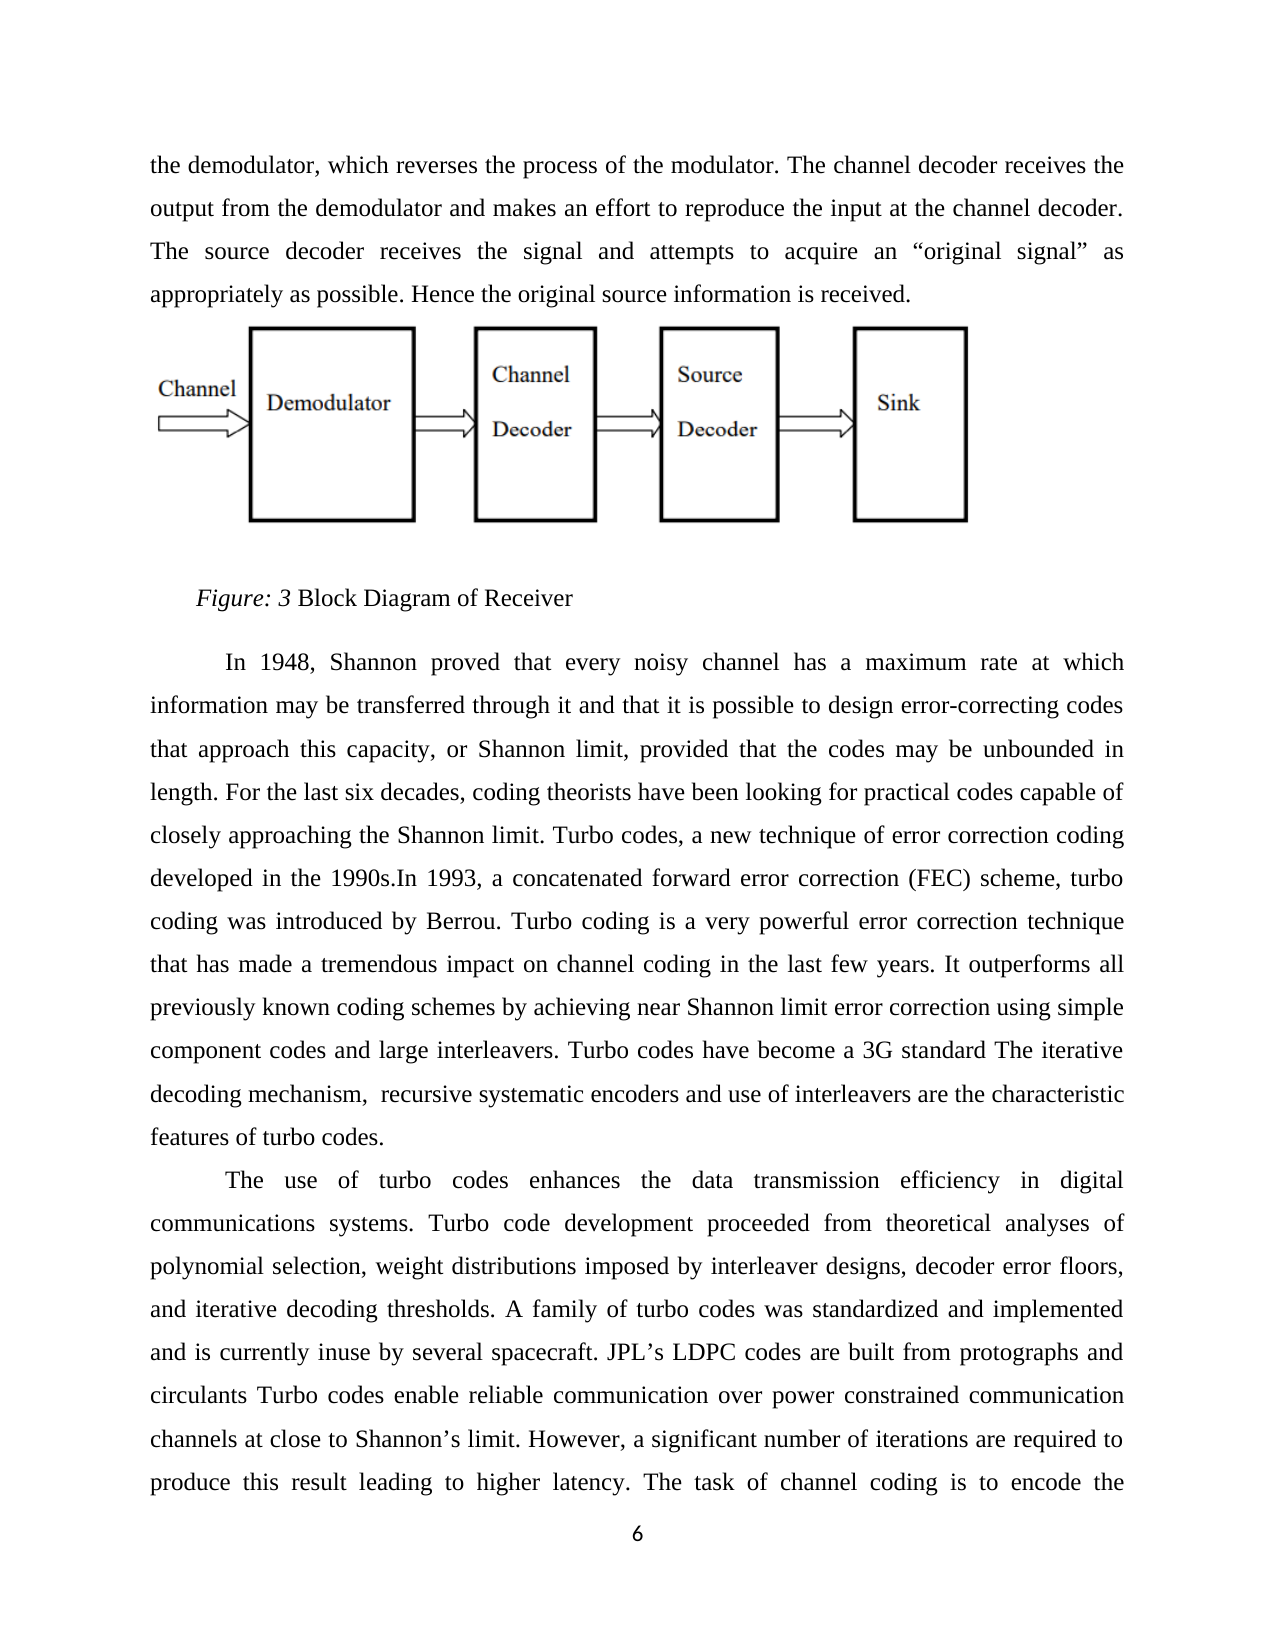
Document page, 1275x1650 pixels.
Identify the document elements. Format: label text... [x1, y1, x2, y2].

picture [150, 322, 974, 526]
text In 1948, Shannon proved that every noisy channel has a maximum rate at which information may be transferred through it and that it is possible to design error-correcting codes that approach this capacity, or Shannon limit, provided that the codes may be unbounded in length. For the last six decades, coding theorists have been looking for practical codes capable of closely approaching the Shannon limit. Turbo codes, a new technique of error correction coding developed in the 1990s.In 1993, a concatenated forward error correction (FEC) scheme, turbo coding was introduced by Berrou. Turbo coding is a very powerful error correction technique that has made a tremendous impact on channel coding in the last few years. It outperforms all previously known coding schemes by achieving near Shannon limit error correction using simple component codes and large interleavers. Turbo codes have become a 3G standard The iterative decoding mechanism, recursive systematic encoders and use of interleavers are the characteristic features of turbo codes. [150, 647, 1125, 1151]
text Figure: 3 Block Diagram of Receiver [196, 583, 1125, 612]
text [150, 150, 1125, 308]
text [150, 1165, 1125, 1496]
